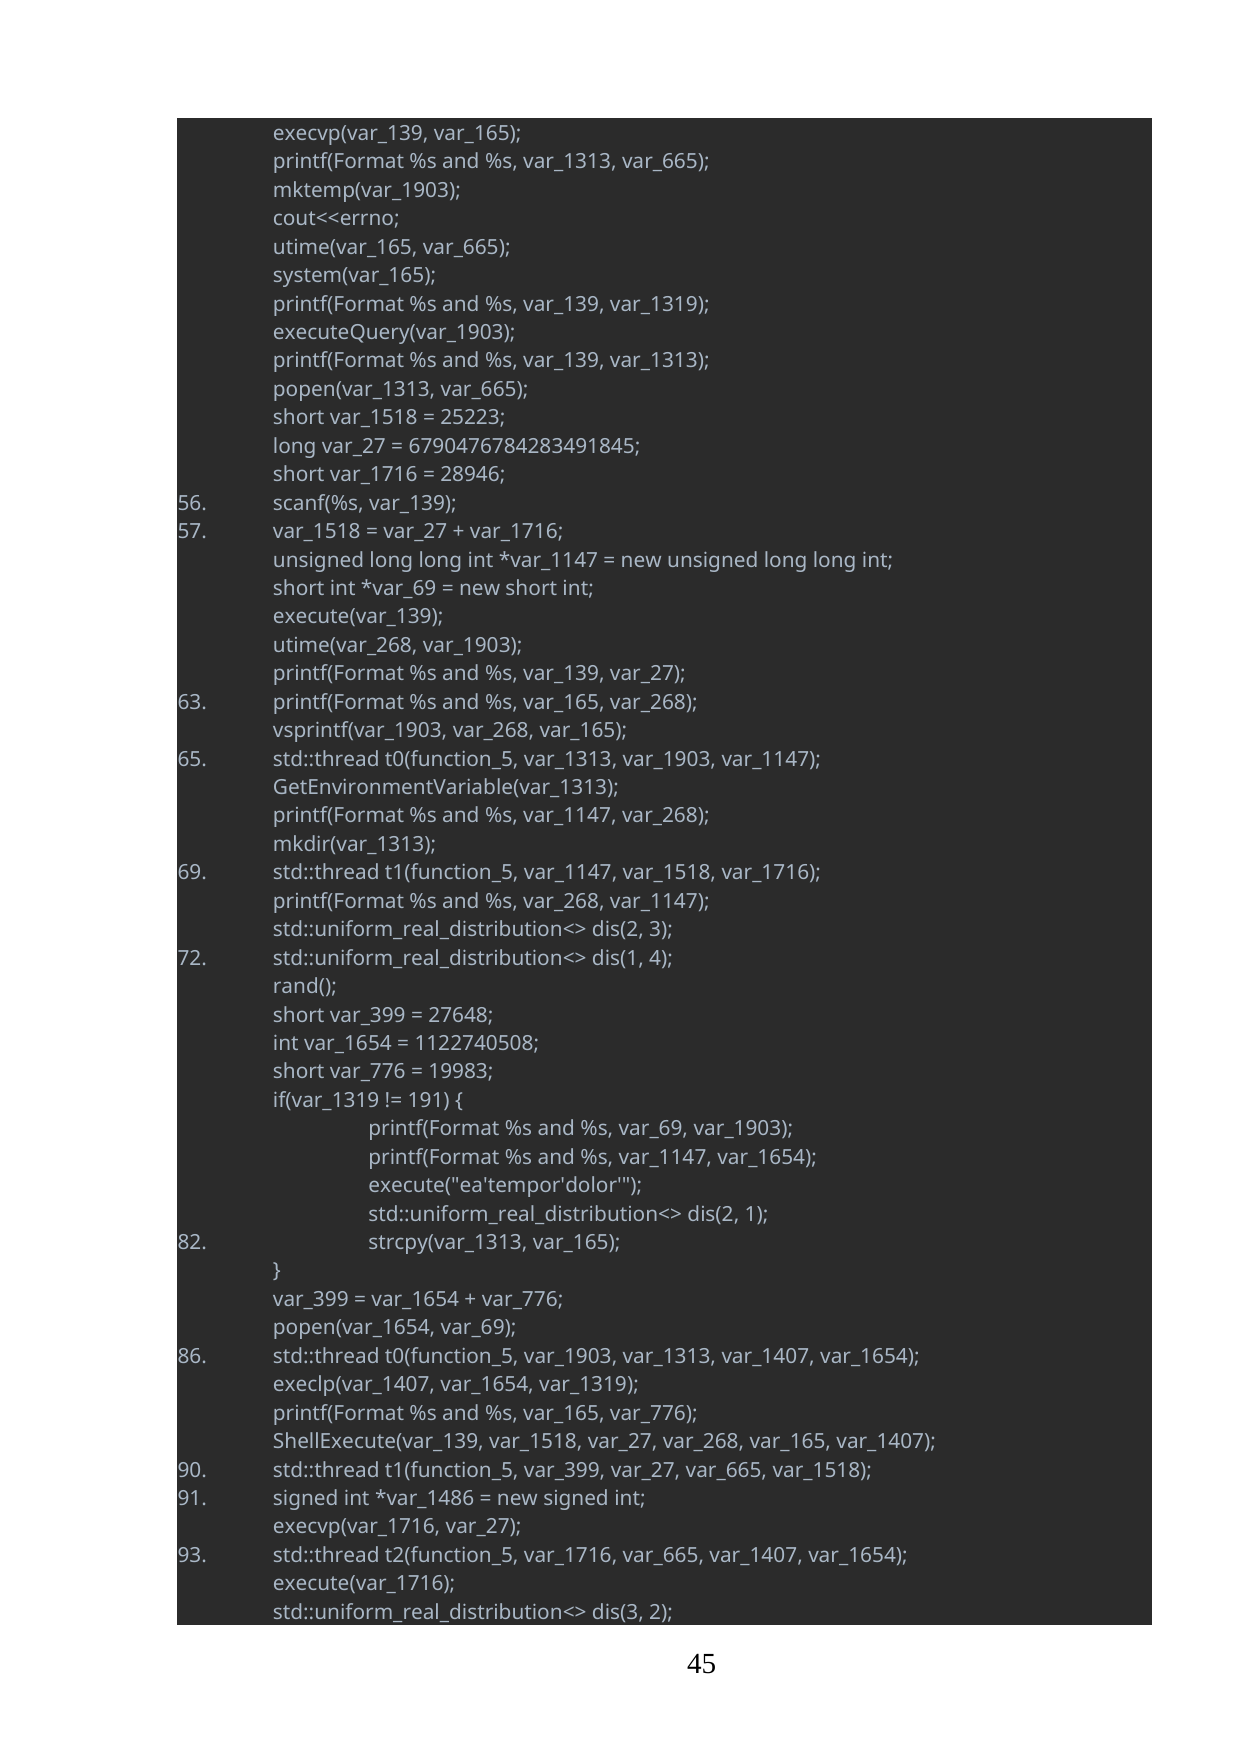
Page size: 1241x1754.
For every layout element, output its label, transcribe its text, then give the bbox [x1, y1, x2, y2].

text int var_1654 = 1122740508; [177, 1028, 1152, 1057]
text unsigned long long int *var_1147 = new unsigned long long int; [177, 545, 1152, 573]
text execlp(var_1407, var_1654, var_1319); [177, 1369, 1152, 1398]
text 82. strcpy(var_1313, var_165); [177, 1227, 1152, 1256]
text execvp(var_1716, var_27); [177, 1512, 1152, 1540]
text printf(Format %s and %s, var_69, var_1903); [177, 1113, 1152, 1142]
text rand(); [177, 971, 1152, 1000]
text 91. signed int *var_1486 = new signed int; [177, 1483, 1152, 1512]
text popen(var_1654, var_69); [177, 1312, 1152, 1341]
text std::uniform_real_distribution<> dis(3, 2); [177, 1597, 1152, 1625]
text printf(Format %s and %s, var_139, var_1319); [177, 289, 1152, 317]
text printf(Format %s and %s, var_268, var_1147); [177, 886, 1152, 914]
text printf(Format %s and %s, var_139, var_27); [177, 658, 1152, 687]
text system(var_165); [177, 260, 1152, 289]
text vsprintf(var_1903, var_268, var_165); [177, 715, 1152, 744]
text ShellExecute(var_139, var_1518, var_27, var_268, var_165, var_1407); [177, 1426, 1152, 1455]
text printf(Format %s and %s, var_1147, var_1654); [177, 1142, 1152, 1170]
text 86. std::thread t0(function_5, var_1903, var_1313, var_1407, var_1654); [177, 1341, 1152, 1369]
text 65. std::thread t0(function_5, var_1313, var_1903, var_1147); [177, 744, 1152, 772]
text execute(var_1716); [177, 1568, 1152, 1597]
text cout<<errno; [177, 203, 1152, 232]
text std::uniform_real_distribution<> dis(2, 3); [177, 914, 1152, 943]
text short var_776 = 19983; [177, 1057, 1152, 1085]
text 57. var_1518 = var_27 + var_1716; [177, 516, 1152, 545]
text 63. printf(Format %s and %s, var_165, var_268); [177, 687, 1152, 715]
text printf(Format %s and %s, var_165, var_776); [177, 1398, 1152, 1426]
text 72. std::uniform_real_distribution<> dis(1, 4); [177, 943, 1152, 971]
text printf(Format %s and %s, var_139, var_1313); [177, 346, 1152, 374]
text printf(Format %s and %s, var_1313, var_665); [177, 147, 1152, 175]
text GetEnvironmentVariable(var_1313); [177, 772, 1152, 801]
text short int *var_69 = new short int; [177, 573, 1152, 602]
text short var_399 = 27648; [177, 1000, 1152, 1028]
text short var_1716 = 28946; [177, 459, 1152, 488]
text 56. scanf(%s, var_139); [177, 488, 1152, 516]
text if(var_1319 != 191) { [177, 1085, 1152, 1113]
text execute(var_139); [177, 602, 1152, 630]
text executeQuery(var_1903); [177, 317, 1152, 346]
text execvp(var_139, var_165); [177, 118, 1152, 147]
text mkdir(var_1313); [177, 829, 1152, 857]
text utime(var_268, var_1903); [177, 630, 1152, 658]
text 90. std::thread t1(function_5, var_399, var_27, var_665, var_1518); [177, 1455, 1152, 1483]
text } [177, 1256, 1152, 1284]
text execute("ea'tempor'dolor'"); [177, 1170, 1152, 1199]
text short var_1518 = 25223; [177, 402, 1152, 431]
text std::uniform_real_distribution<> dis(2, 1); [177, 1199, 1152, 1227]
text var_399 = var_1654 + var_776; [177, 1284, 1152, 1312]
text popen(var_1313, var_665); [177, 374, 1152, 402]
text 69. std::thread t1(function_5, var_1147, var_1518, var_1716); [177, 857, 1152, 886]
text printf(Format %s and %s, var_1147, var_268); [177, 801, 1152, 829]
text 93. std::thread t2(function_5, var_1716, var_665, var_1407, var_1654); [177, 1540, 1152, 1568]
text long var_27 = 6790476784283491845; [177, 431, 1152, 459]
text utime(var_165, var_665); [177, 232, 1152, 260]
text mktemp(var_1903); [177, 175, 1152, 203]
